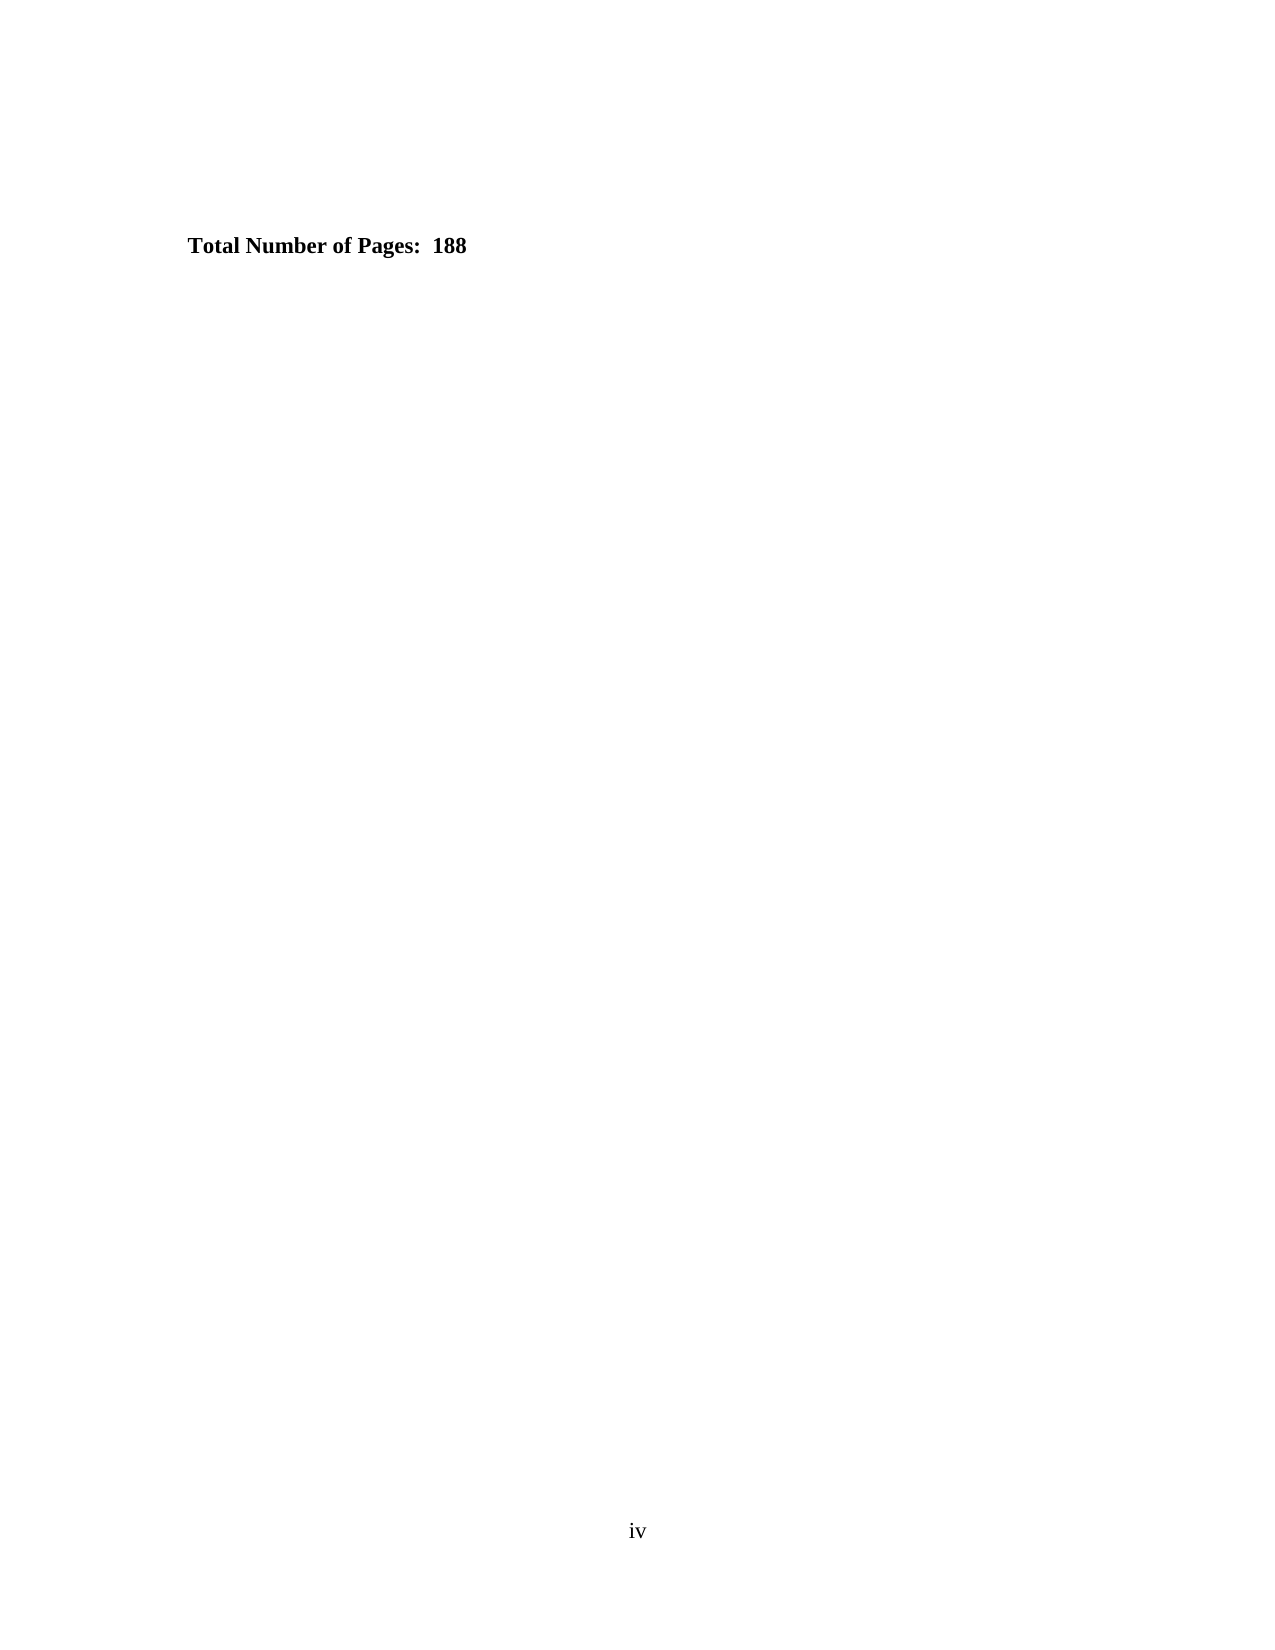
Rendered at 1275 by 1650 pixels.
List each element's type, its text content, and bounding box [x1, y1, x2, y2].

text Total Number of Pages: 188 [187, 232, 1087, 259]
